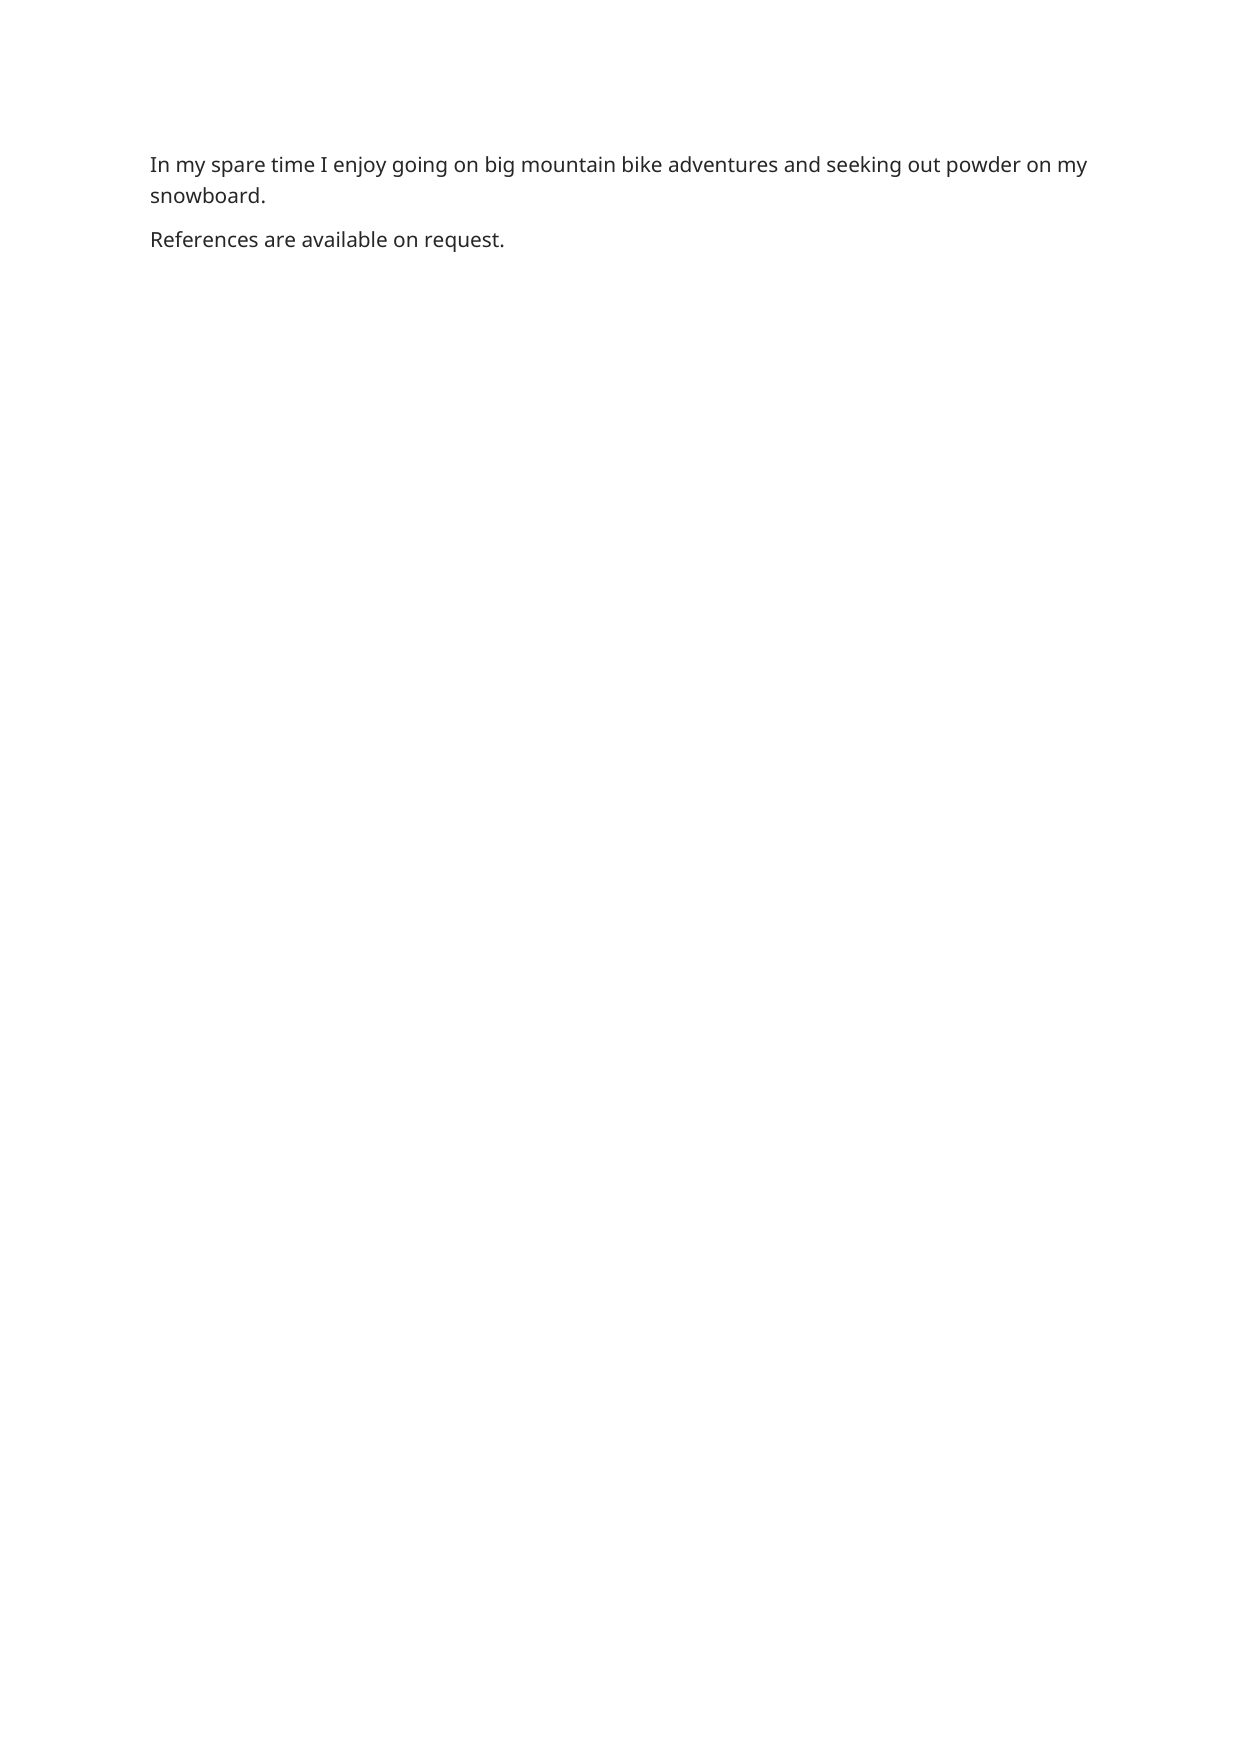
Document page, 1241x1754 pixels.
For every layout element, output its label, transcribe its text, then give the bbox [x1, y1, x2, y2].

text In my spare time I enjoy going on big mountain bike adventures and seeking out powder on my snowboard. [150, 150, 1090, 210]
text References are available on request. [150, 225, 1090, 253]
